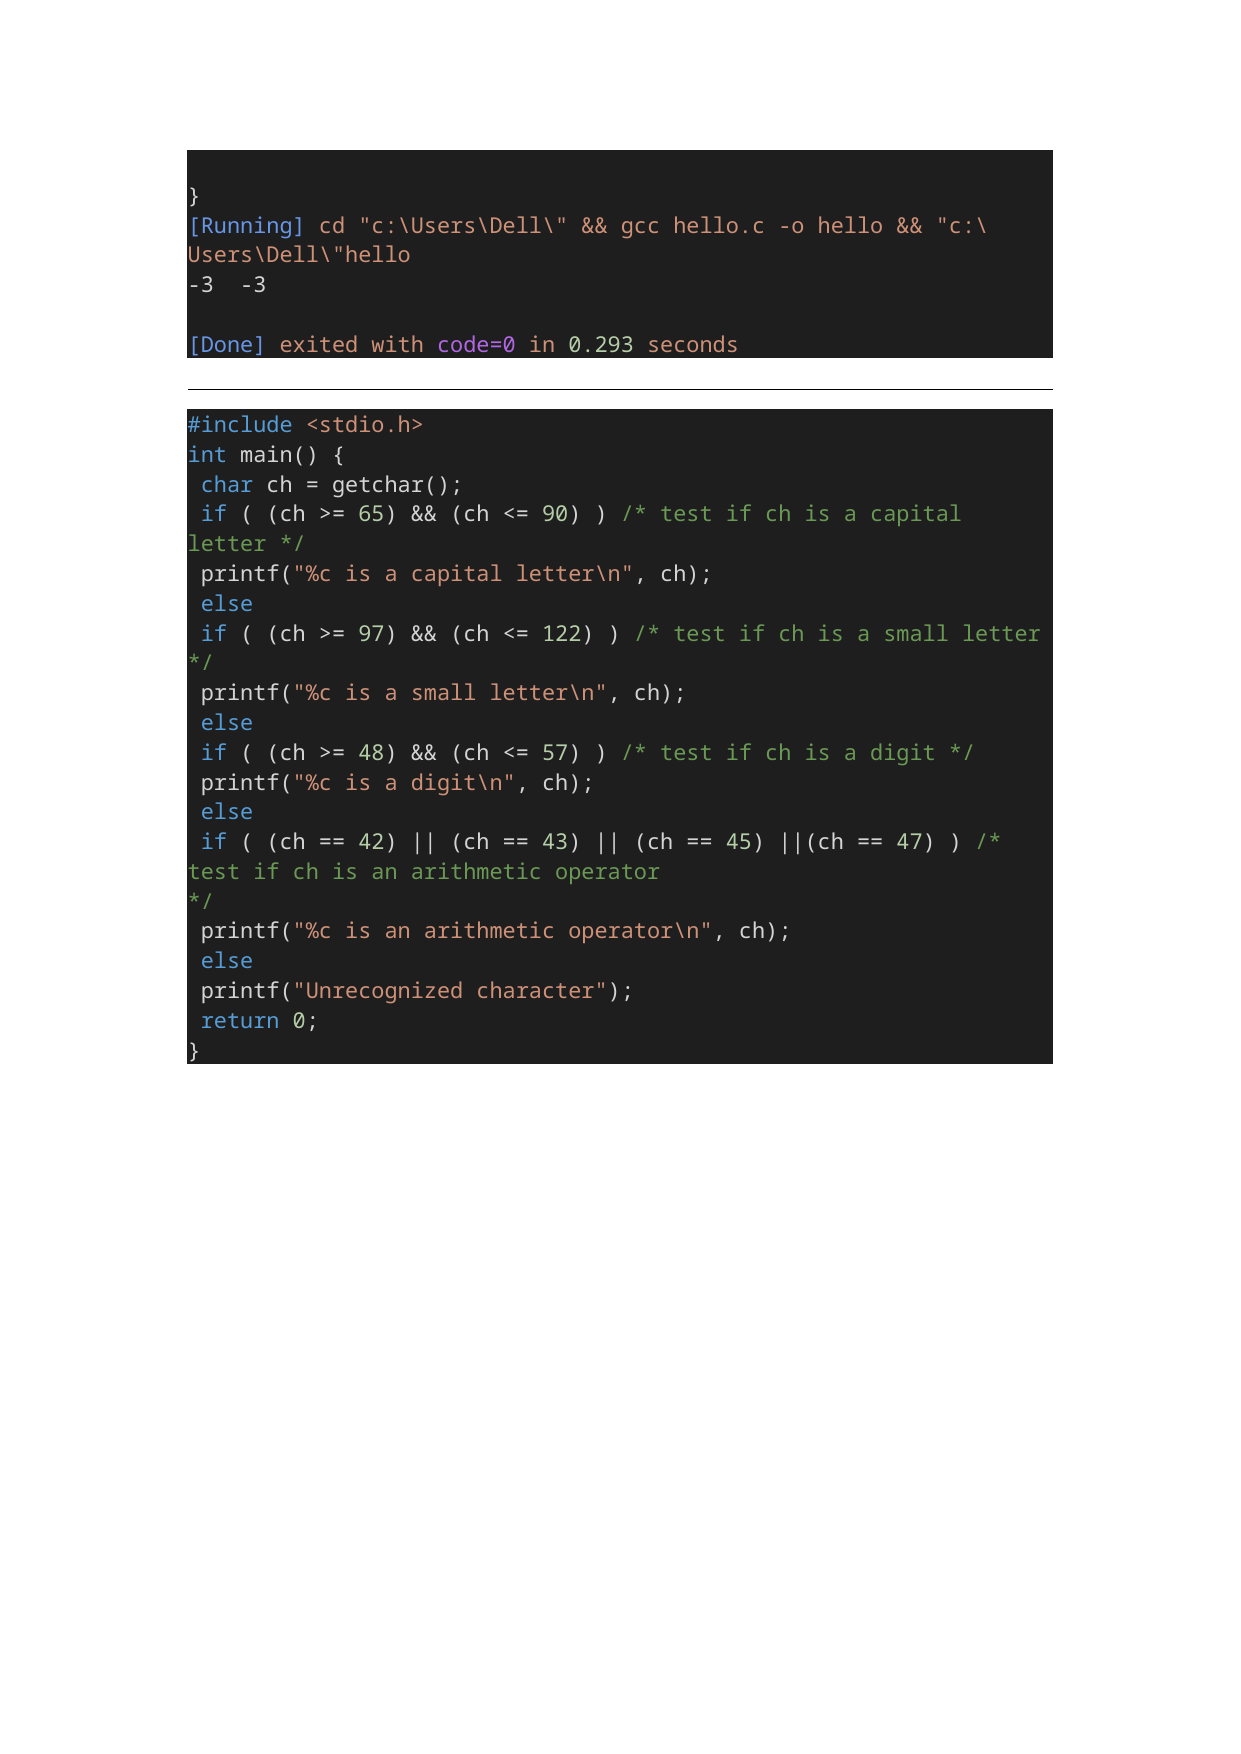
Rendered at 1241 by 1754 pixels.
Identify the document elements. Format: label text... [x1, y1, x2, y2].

text [Done] exited with code=0 in 0.293 seconds [187, 329, 1053, 358]
text int main() { [187, 439, 1053, 469]
text printf("%c is an arithmetic operator\n", ch); [187, 916, 1053, 945]
text printf("%c is a small letter\n", ch); [187, 677, 1053, 707]
text [Running] cd "c:\Users\Dell\" && gcc hello.c -o hello && "c:\Users\Dell\"hello [187, 209, 1053, 269]
text if ( (ch >= 65) && (ch <= 90) ) /* test if ch is a capital letter */ [187, 498, 1053, 558]
text } [187, 180, 1053, 209]
text -3 -3 [187, 269, 1053, 299]
text else [187, 588, 1053, 618]
text if ( (ch >= 48) && (ch <= 57) ) /* test if ch is a digit */ [187, 737, 1053, 767]
text else [187, 945, 1053, 975]
text else [187, 796, 1053, 826]
text char ch = getchar(); [187, 469, 1053, 498]
text } [187, 1035, 1053, 1064]
text */ [187, 886, 1053, 916]
text printf("%c is a digit\n", ch); [187, 767, 1053, 796]
text if ( (ch >= 97) && (ch <= 122) ) /* test if ch is a small letter */ [187, 618, 1053, 677]
text else [187, 707, 1053, 737]
text return 0; [187, 1005, 1053, 1035]
text printf("Unrecognized character"); [187, 975, 1053, 1005]
text printf("%c is a capital letter\n", ch); [187, 558, 1053, 588]
text if ( (ch == 42) || (ch == 43) || (ch == 45) ||(ch == 47) ) /* test if ch is an arithmetic operator [187, 826, 1053, 886]
text #include <stdio.h> [187, 409, 1053, 439]
